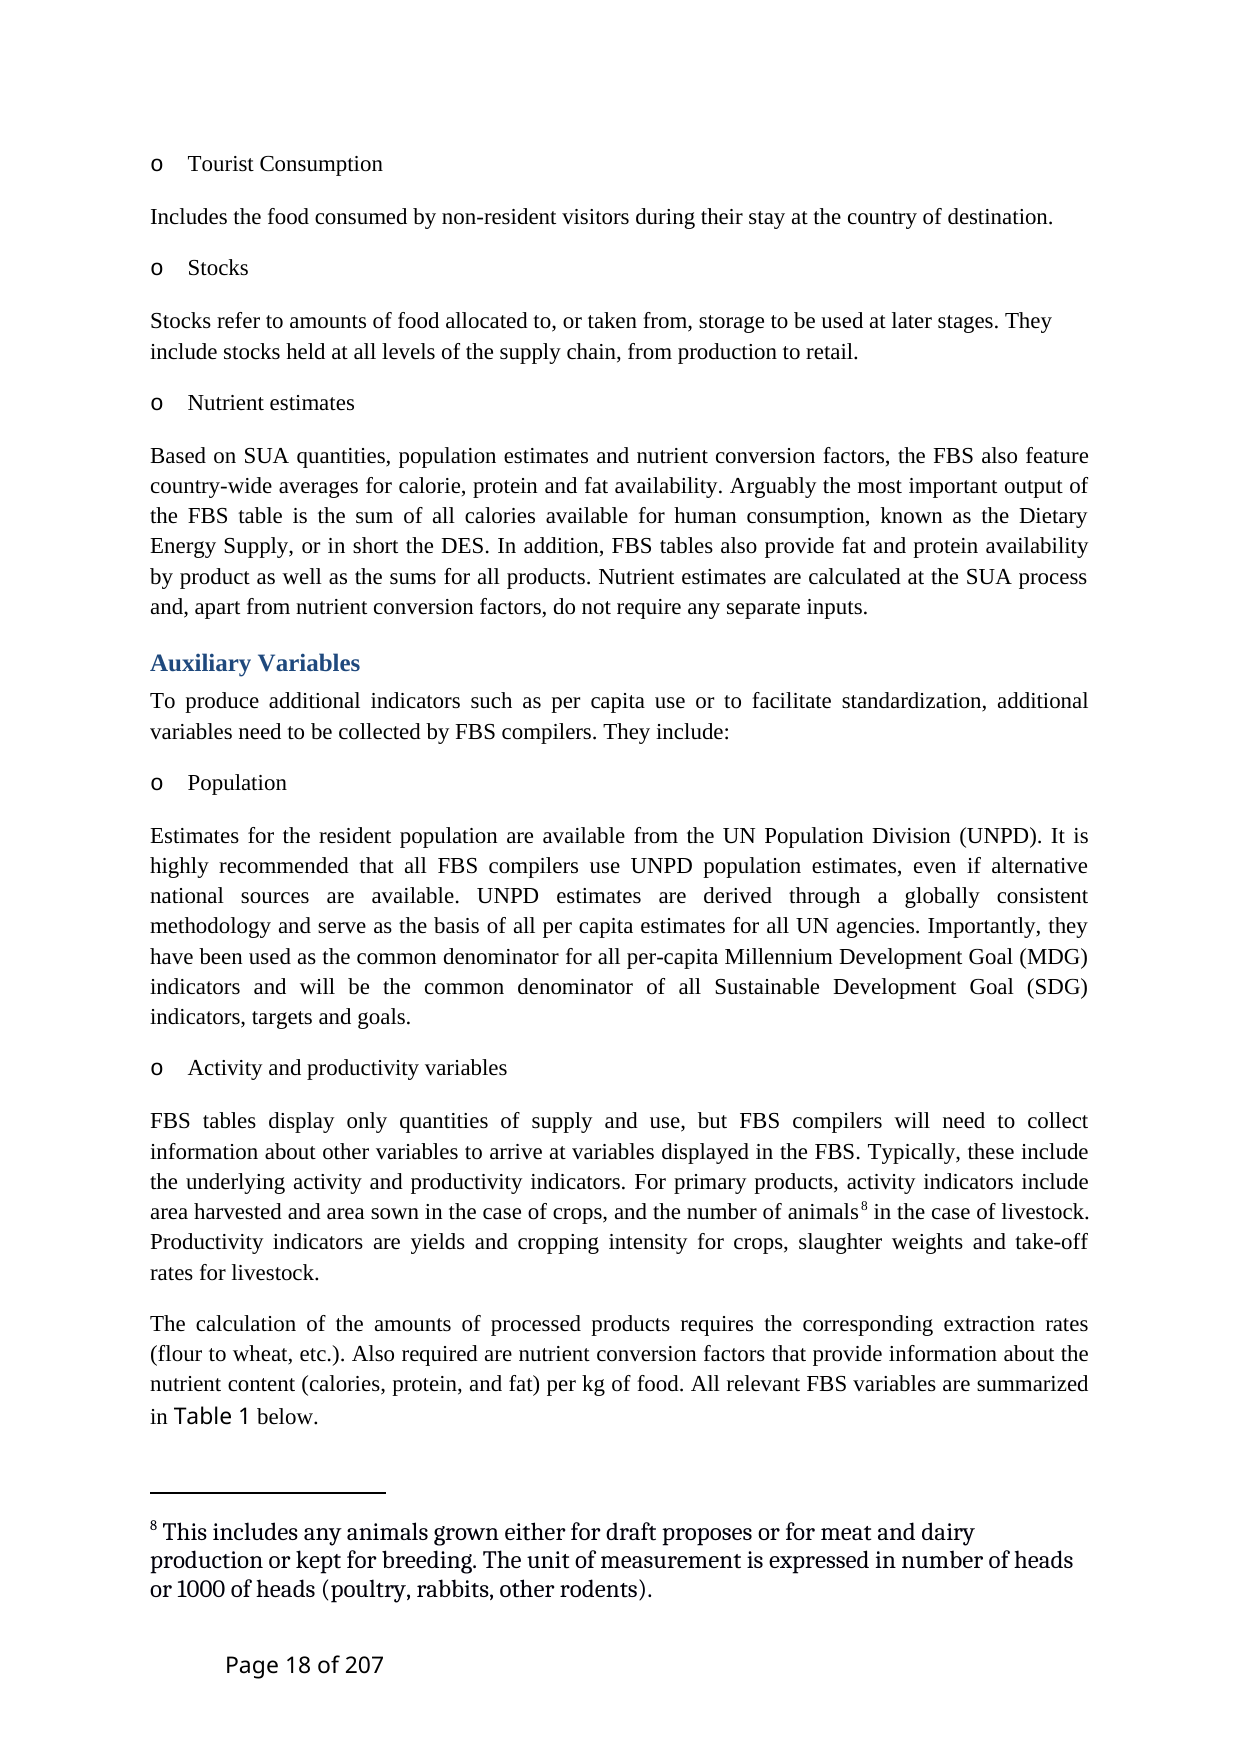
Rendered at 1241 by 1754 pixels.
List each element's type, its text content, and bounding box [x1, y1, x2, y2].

text Based on SUA quantities, population estimates and nutrient conversion factors, the FBS also feature country-wide averages for calorie, protein and fat availability. Arguably the most important output of the FBS table is the sum of all calories available for human consumption, known as the Dietary Energy Supply, or in short the DES. In addition, FBS tables also provide fat and protein availability by product as well as the sums for all products. Nutrient estimates are calculated at the SUA process and, apart from nutrient conversion factors, do not require any separate inputs. [150, 442, 1090, 619]
text To produce additional indicators such as per capita use or to facilitate standardization, additional variables need to be collected by FBS compilers. They include: [150, 687, 1090, 744]
text The calculation of the amounts of processed products requires the corresponding extraction rates (flour to wheat, etc.). Also required are nutrient conversion factors that provide information about the nutrient content (calories, protein, and fat) per kg of food. All relevant FBS variables are summarized in Table 1 below. [150, 1309, 1090, 1431]
subtitle Auxiliary Variables [150, 648, 1090, 677]
list Tourist Consumption [150, 150, 1090, 178]
list Population [150, 769, 1090, 797]
text Includes the food consumed by non-resident visitors during their stay at the country of destination. [150, 203, 1090, 229]
text FBS tables display only quantities of supply and use, but FBS compilers will need to collect information about other variables to arrive at variables displayed in the FBS. Typically, these include the underlying activity and productivity indicators. For primary products, activity indicators include area harvested and area sown in the case of crops, and the number of animals in the case of livestock. Productivity indicators are yields and cropping intensity for crops, slaughter weights and take-off rates for livestock. [150, 1107, 1090, 1285]
list Nutrient estimates [150, 389, 1090, 417]
text Estimates for the resident population are available from the UN Population Division (UNPD). It is highly recommended that all FBS compilers use UNPD population estimates, even if alternative national sources are available. UNPD estimates are derived through a globally consistent methodology and serve as the basis of all per capita estimates for all UN agencies. Importantly, they have been used as the common denominator for all per-capita Millennium Development Goal (MDG) indicators and will be the common denominator of all Sustainable Development Goal (SDG) indicators, targets and goals. [150, 822, 1090, 1029]
list Activity and productivity variables [150, 1054, 1090, 1082]
text Stocks refer to amounts of food allocated to, or taken from, storage to be used at later stages. They include stocks held at all levels of the supply chain, from production to retail. [150, 307, 1090, 364]
list Stocks [150, 254, 1090, 282]
